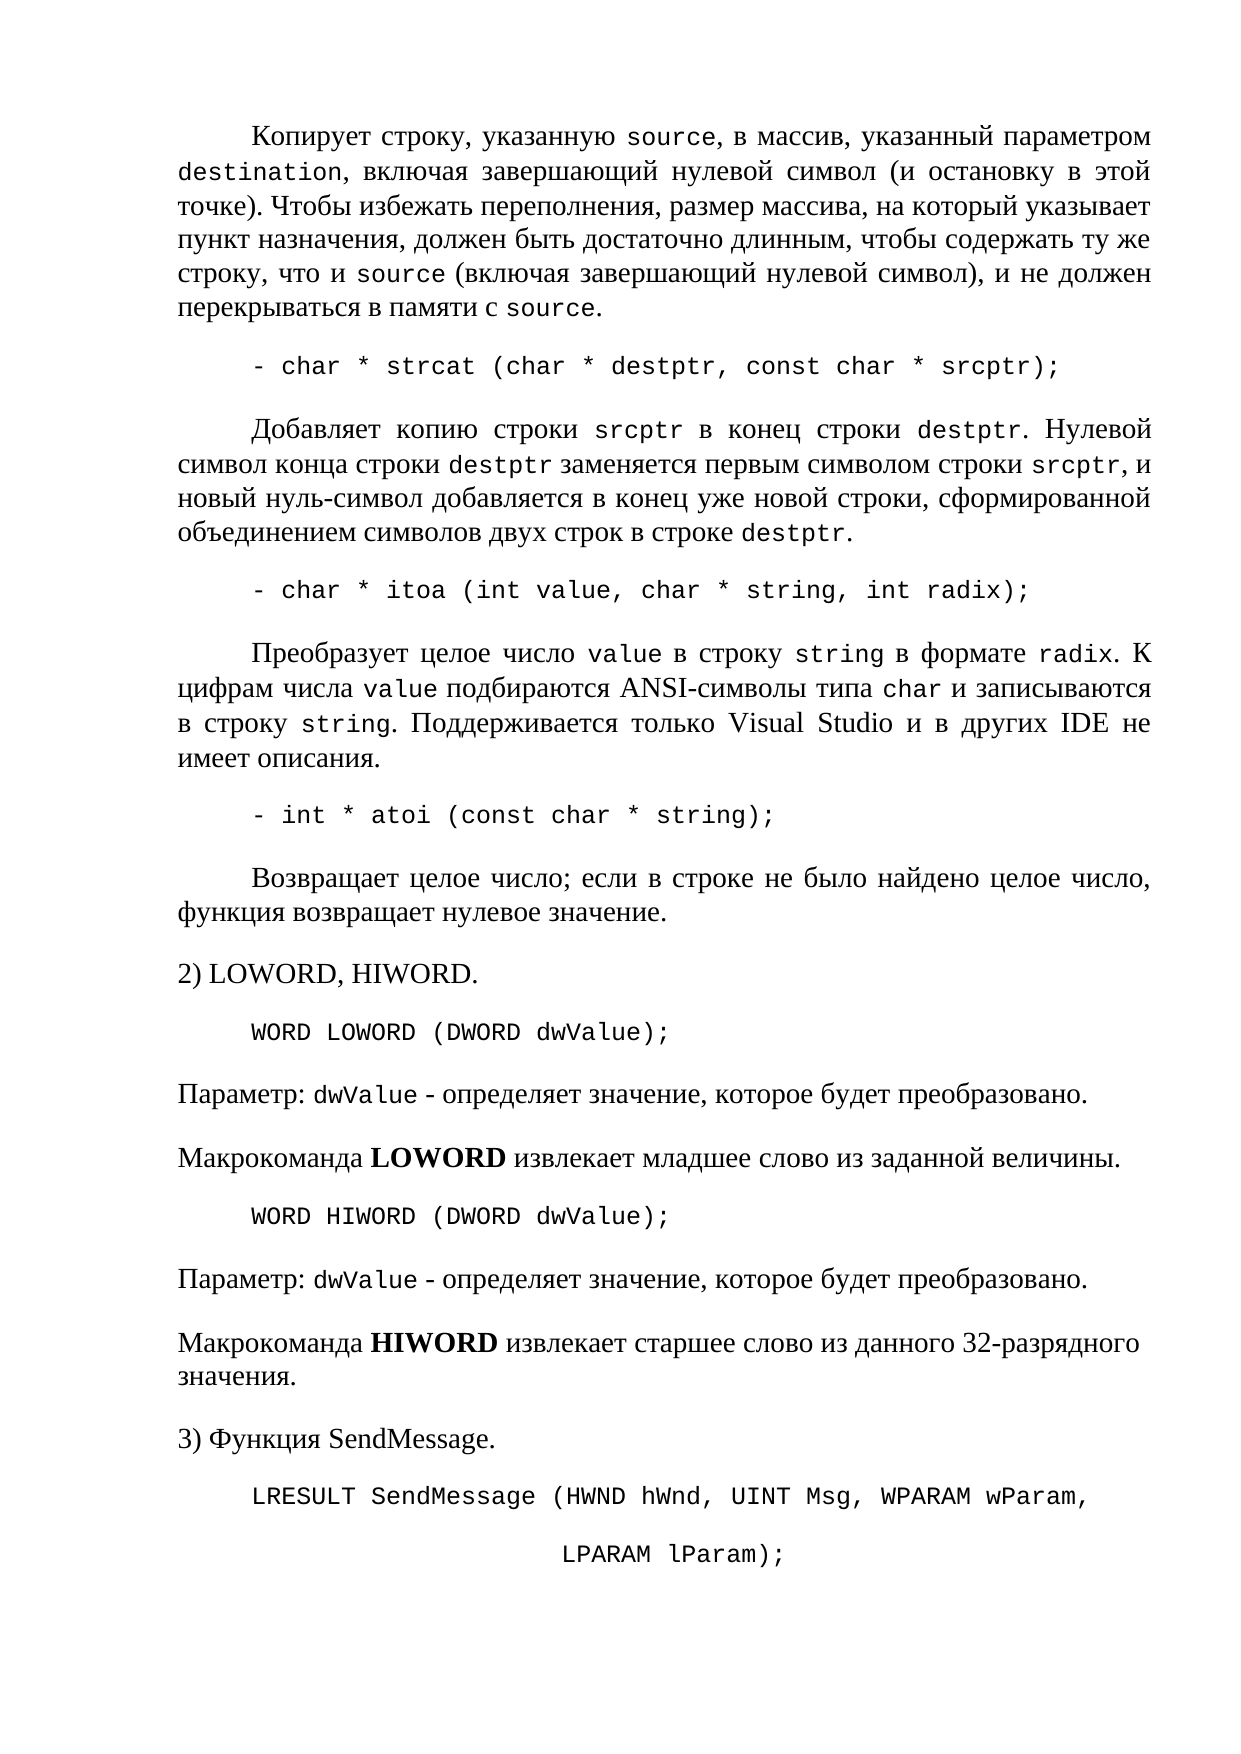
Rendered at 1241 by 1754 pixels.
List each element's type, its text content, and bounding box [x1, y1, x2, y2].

text Добавляет копию строки srcptr в конец строки destptr. Нулевой символ конца строки destptr заменяется первым символом строки srcptr, и новый нуль-символ добавляется в конец уже новой строки, сформированной объединением символов двух строк в строке destptr. [177, 411, 1152, 549]
text Макрокоманда HIWORD извлекает старшее слово из данного 32-разрядного значения. [177, 1325, 1152, 1392]
text WORD LOWORD (DWORD dwValue); [177, 1019, 1152, 1047]
text - char * strcat (char * destptr, const char * srcptr); [177, 353, 1152, 382]
text 2) LOWORD, HIWORD. [177, 956, 1152, 990]
text Параметр: dwValue - определяет значение, которое будет преобразовано. [177, 1261, 1152, 1296]
text Параметр: dwValue - определяет значение, которое будет преобразовано. [177, 1077, 1152, 1111]
text Макрокоманда LOWORD извлекает младшее слово из заданной величины. [177, 1141, 1152, 1174]
text Возвращает целое число; если в строке не было найдено целое число, функция возвращает нулевое значение. [177, 860, 1152, 927]
text WORD HIWORD (DWORD dwValue); [177, 1203, 1152, 1232]
text LRESULT SendMessage (HWND hWnd, UINT Msg, WPARAM wParam, [251, 1484, 1152, 1512]
text LPARAM lParam); [546, 1541, 1152, 1569]
text Преобразует целое число value в строку string в формате radix. К цифрам числа value подбираются ANSI-символы типа char и записываются в строку string. Поддерживается только Visual Studio и в других IDE не имеет описания. [177, 636, 1152, 773]
text 3) Функция SendMessage. [177, 1421, 1152, 1454]
text - int * atoi (const char * string); [177, 803, 1152, 831]
text - char * itoa (int value, char * string, int radix); [177, 578, 1152, 606]
text Копирует строку, указанную source, в массив, указанный параметром destination, включая завершающий нулевой символ (и остановку в этой точке). Чтобы избежать переполнения, размер массива, на который указывает пункт назначения, должен быть достаточно длинным, чтобы содержать ту же строку, что и source (включая завершающий нулевой символ), и не должен перекрываться в памяти с source. [177, 118, 1152, 324]
